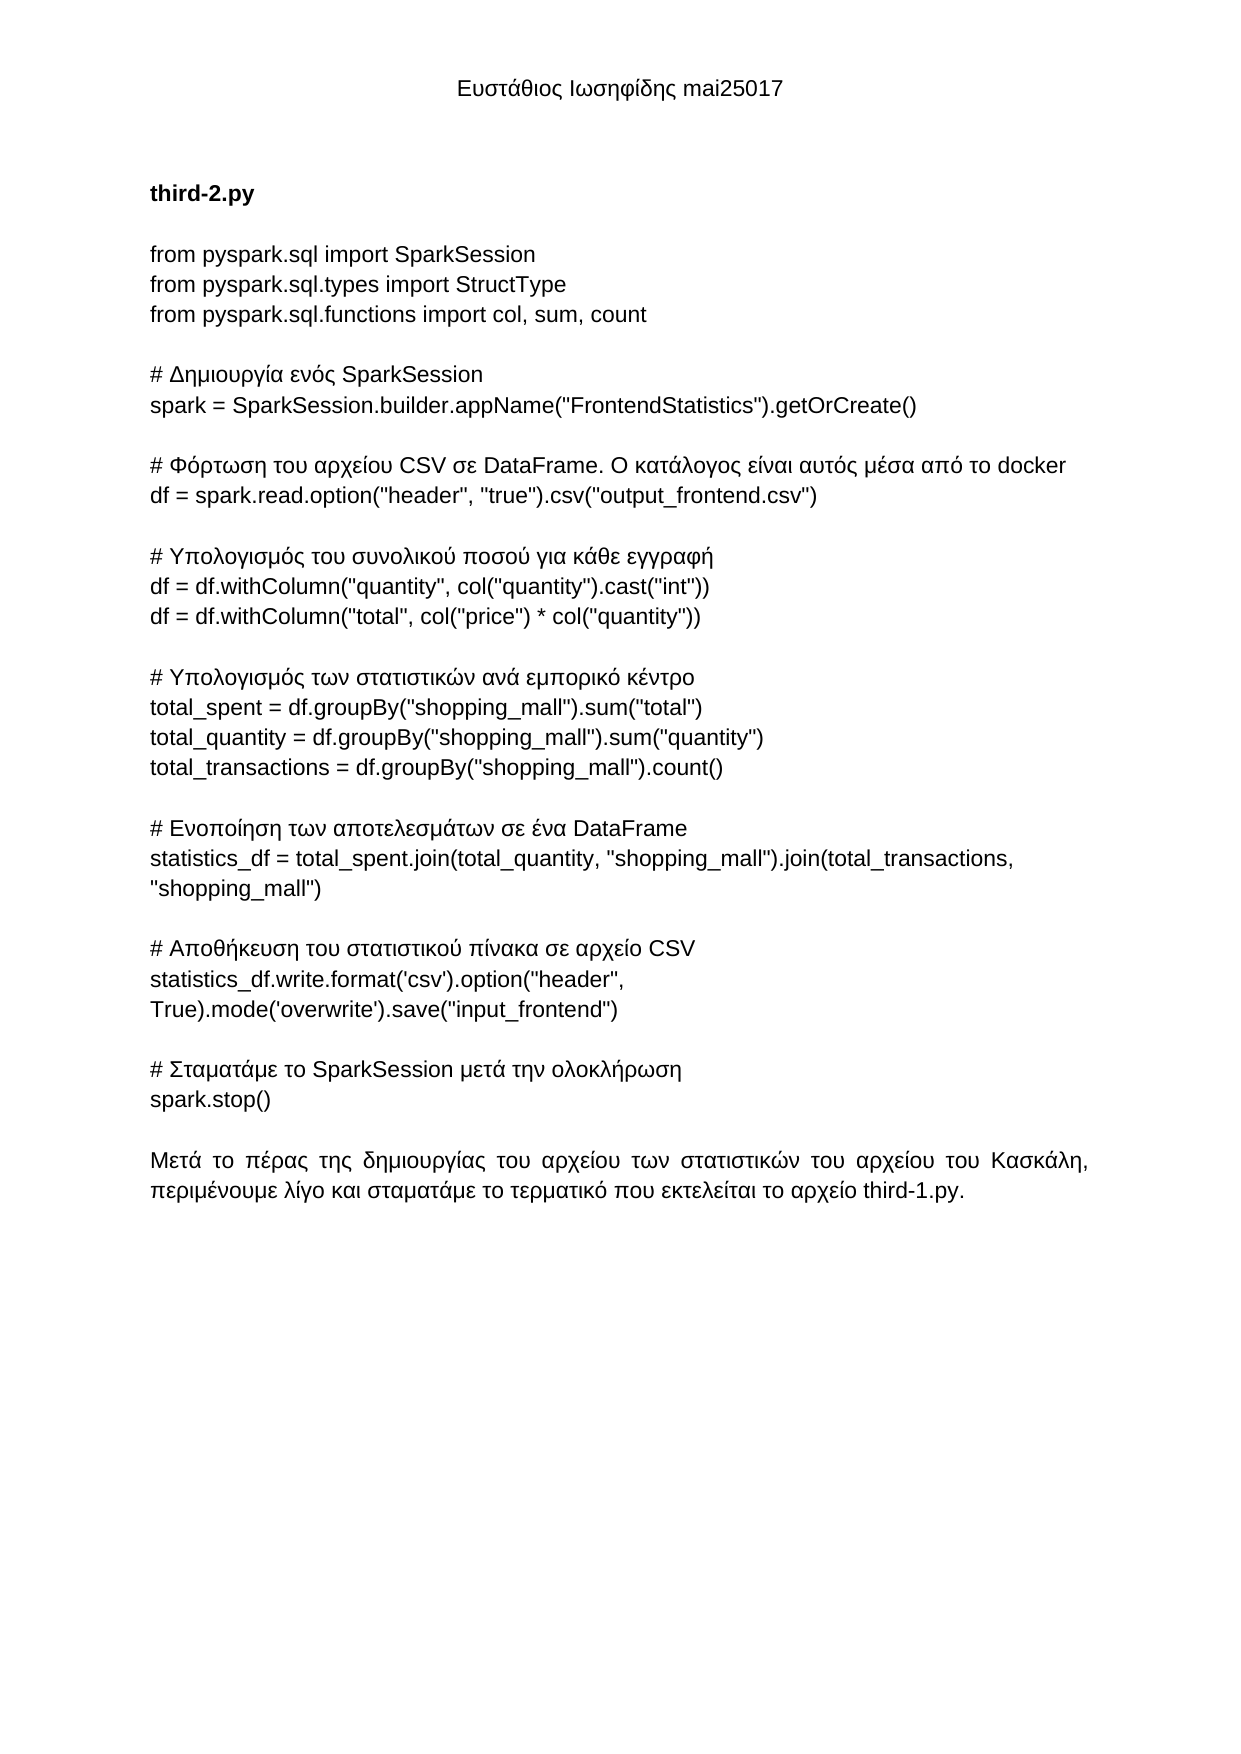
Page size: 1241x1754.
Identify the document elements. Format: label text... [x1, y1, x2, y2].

text # Υπολογισμός του συνολικού ποσού για κάθε εγγραφή [150, 543, 1090, 569]
text total_quantity = df.groupBy("shopping_mall").sum("quantity") [150, 724, 1090, 750]
text from pyspark.sql.functions import col, sum, count [150, 301, 1090, 327]
text # Αποθήκευση του στατιστικού πίνακα σε αρχείο CSV [150, 935, 1090, 962]
text spark = SparkSession.builder.appName("FrontendStatistics").getOrCreate() [150, 392, 1090, 418]
text spark.stop() [150, 1086, 1090, 1113]
text # Υπολογισμός των στατιστικών ανά εμπορικό κέντρο [150, 663, 1090, 690]
text df = df.withColumn("quantity", col("quantity").cast("int")) [150, 573, 1090, 599]
text # Δημιουργία ενός SparkSession [150, 361, 1090, 388]
text total_spent = df.groupBy("shopping_mall").sum("total") [150, 694, 1090, 720]
text # Σταματάμε το SparkSession μετά την ολοκλήρωση [150, 1056, 1090, 1083]
text total_transactions = df.groupBy("shopping_mall").count() [150, 754, 1090, 781]
text statistics_df = total_spent.join(total_quantity, "shopping_mall").join(total_transactions, "shopping_mall") [150, 845, 1090, 901]
text # Φόρτωση του αρχείου CSV σε DataFrame. Ο κατάλογος είναι αυτός μέσα από το docker [150, 452, 1090, 478]
text from pyspark.sql.types import StructType [150, 271, 1090, 297]
text # Ενοποίηση των αποτελεσμάτων σε ένα DataFrame [150, 814, 1090, 841]
text Μετά το πέρας της δημιουργίας του αρχείου των στατιστικών του αρχείου του Κασκάλη, περιμένουμε λίγο και σταματάμε το τερματικό που εκτελείται το αρχείο third-1.py. [150, 1147, 1090, 1203]
text statistics_df.write.format('csv').option("header", True).mode('overwrite').save("input_frontend") [150, 966, 1090, 1022]
text from pyspark.sql import SparkSession [150, 241, 1090, 267]
text df = df.withColumn("total", col("price") * col("quantity")) [150, 603, 1090, 629]
text df = spark.read.option("header", "true").csv("output_frontend.csv") [150, 482, 1090, 509]
text third-2.py [150, 180, 1090, 207]
